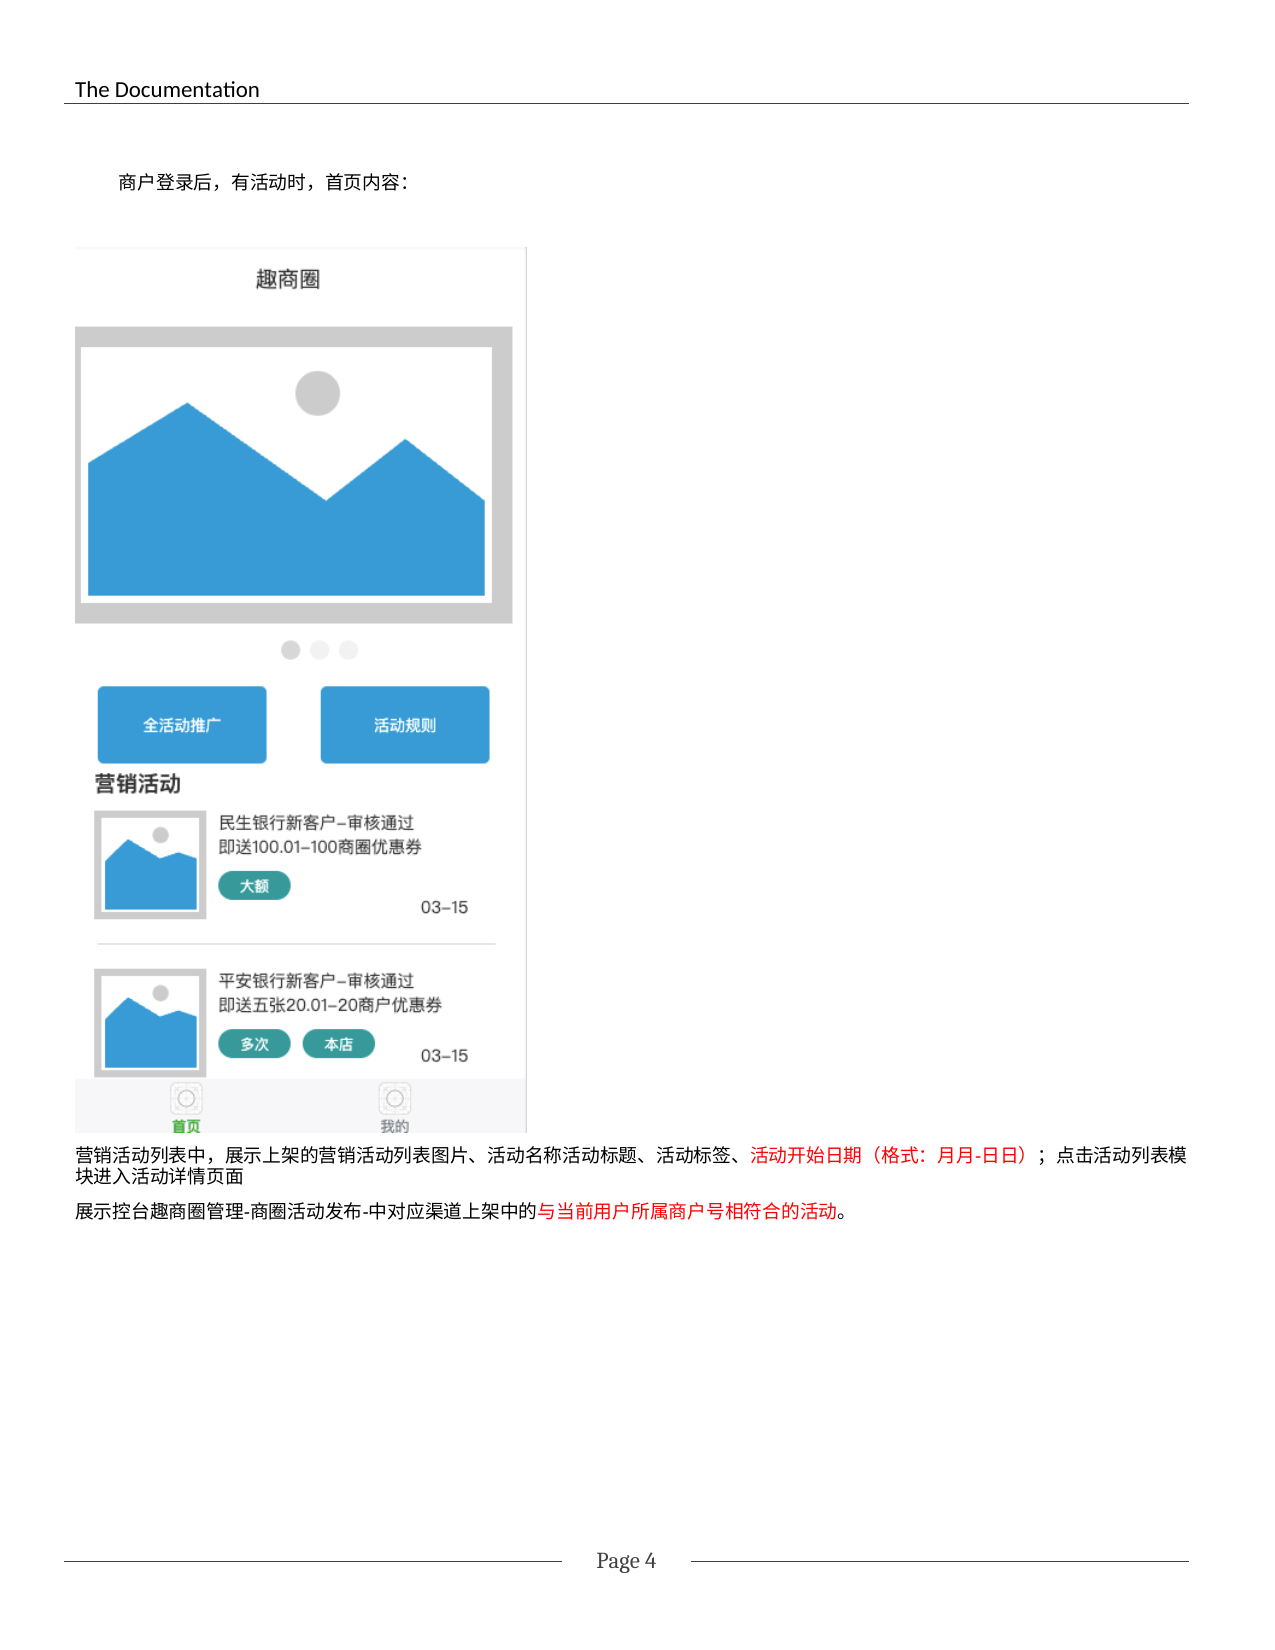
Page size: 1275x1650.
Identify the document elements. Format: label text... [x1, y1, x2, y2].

list 商户登录后，有活动时，首页内容： [119, 172, 1200, 194]
list 营销活动列表中，展示上架的营销活动列表图片、活动名称活动标题、活动标签、活动开始日期（格式：月月-日日）；点击活动列表模块进入活动详情页面 [75, 1145, 1200, 1188]
list 展示控台趣商圈管理-商圈活动发布-中对应渠道上架中的与当前用户所属商户号相符合的活动。 [75, 1200, 1200, 1222]
picture [75, 247, 527, 1133]
